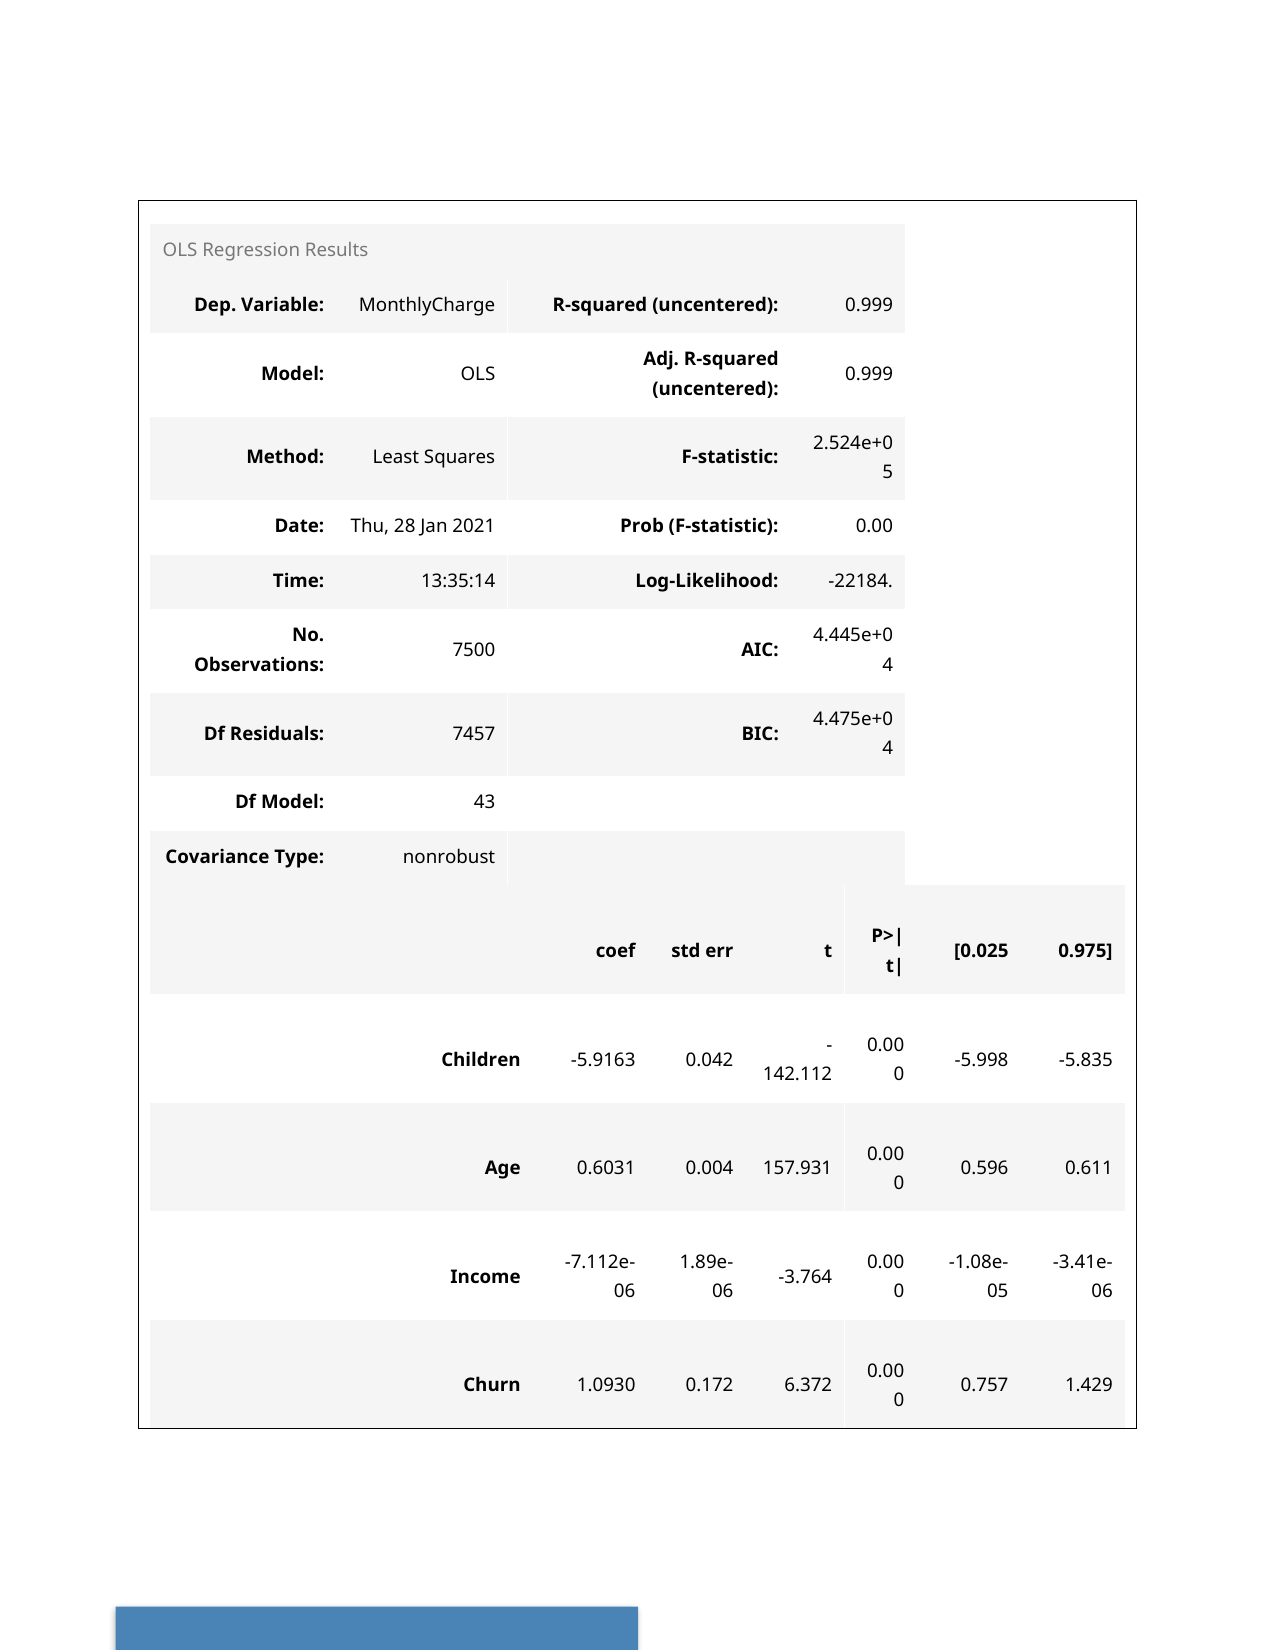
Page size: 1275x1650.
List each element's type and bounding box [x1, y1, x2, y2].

table_header [139, 201, 1136, 1428]
